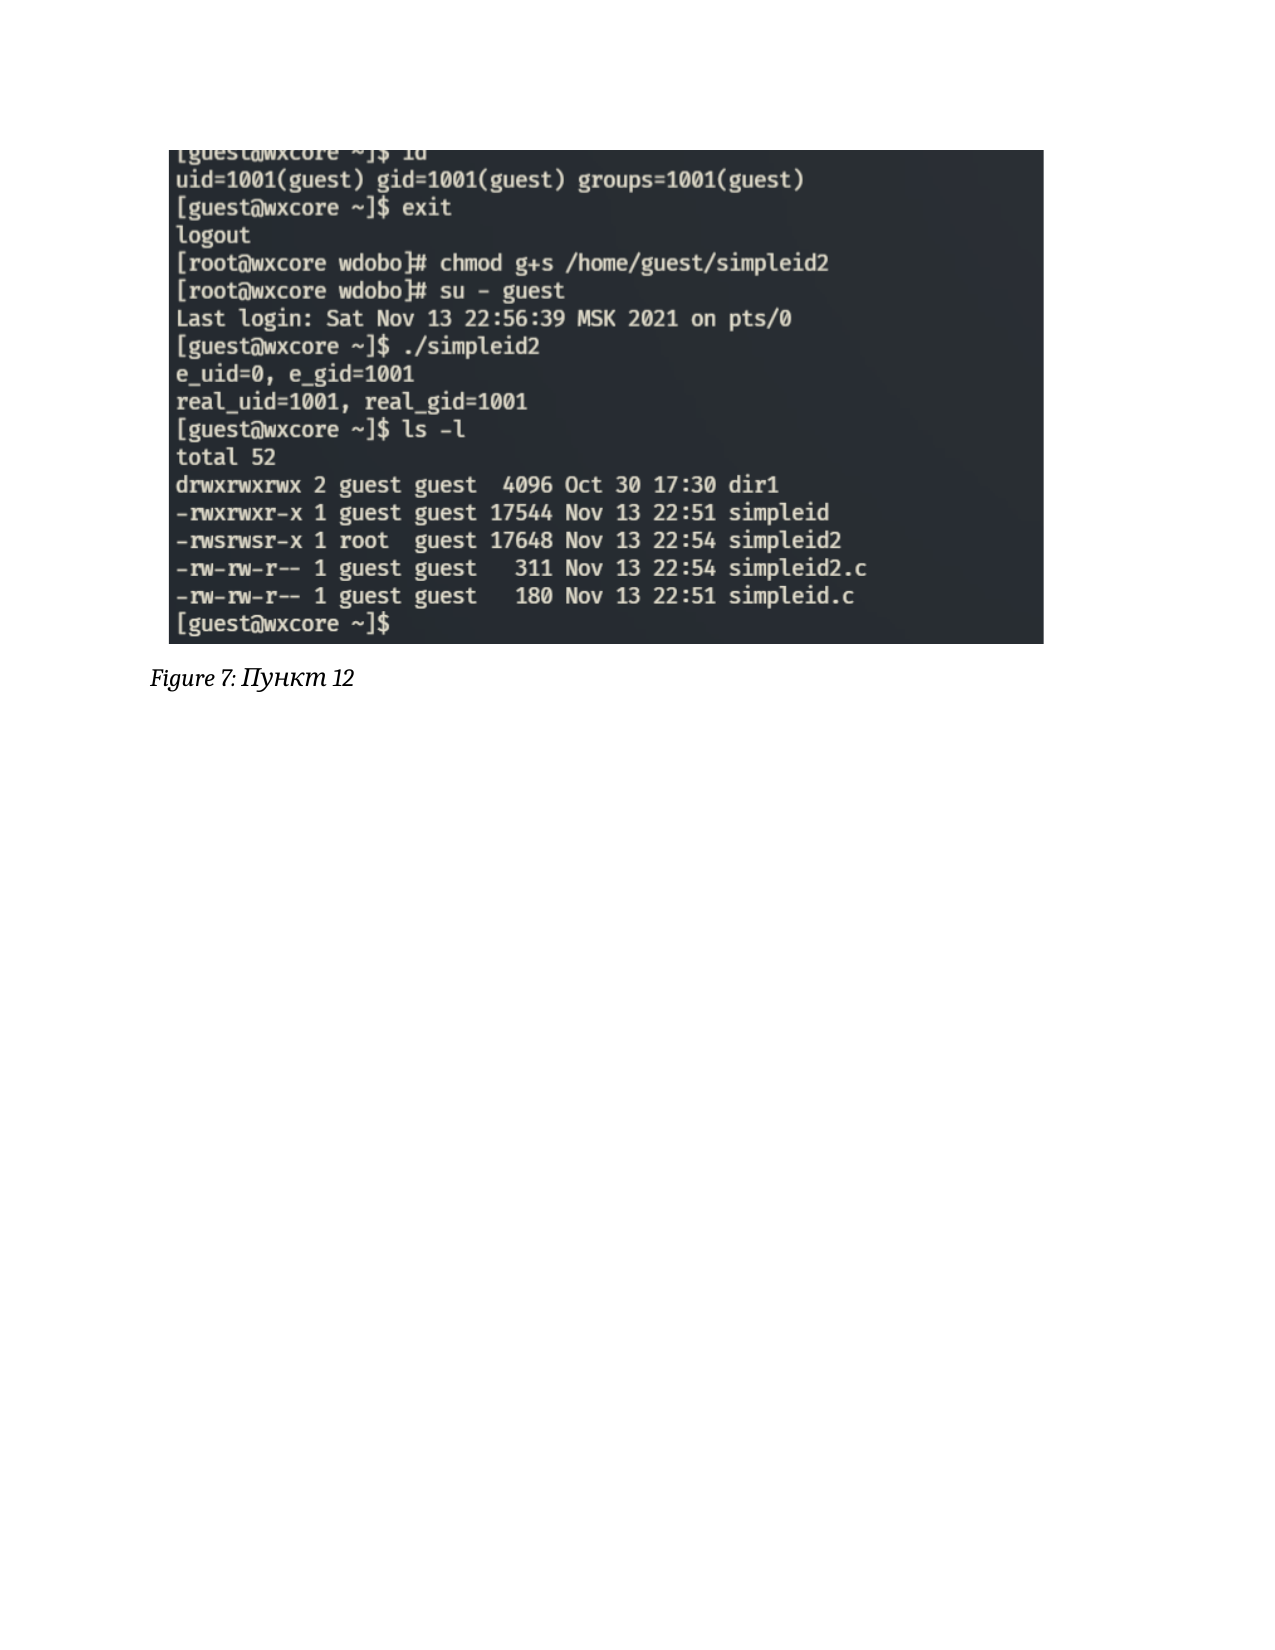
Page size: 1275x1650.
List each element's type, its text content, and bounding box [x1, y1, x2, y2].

picture [168, 150, 1044, 644]
